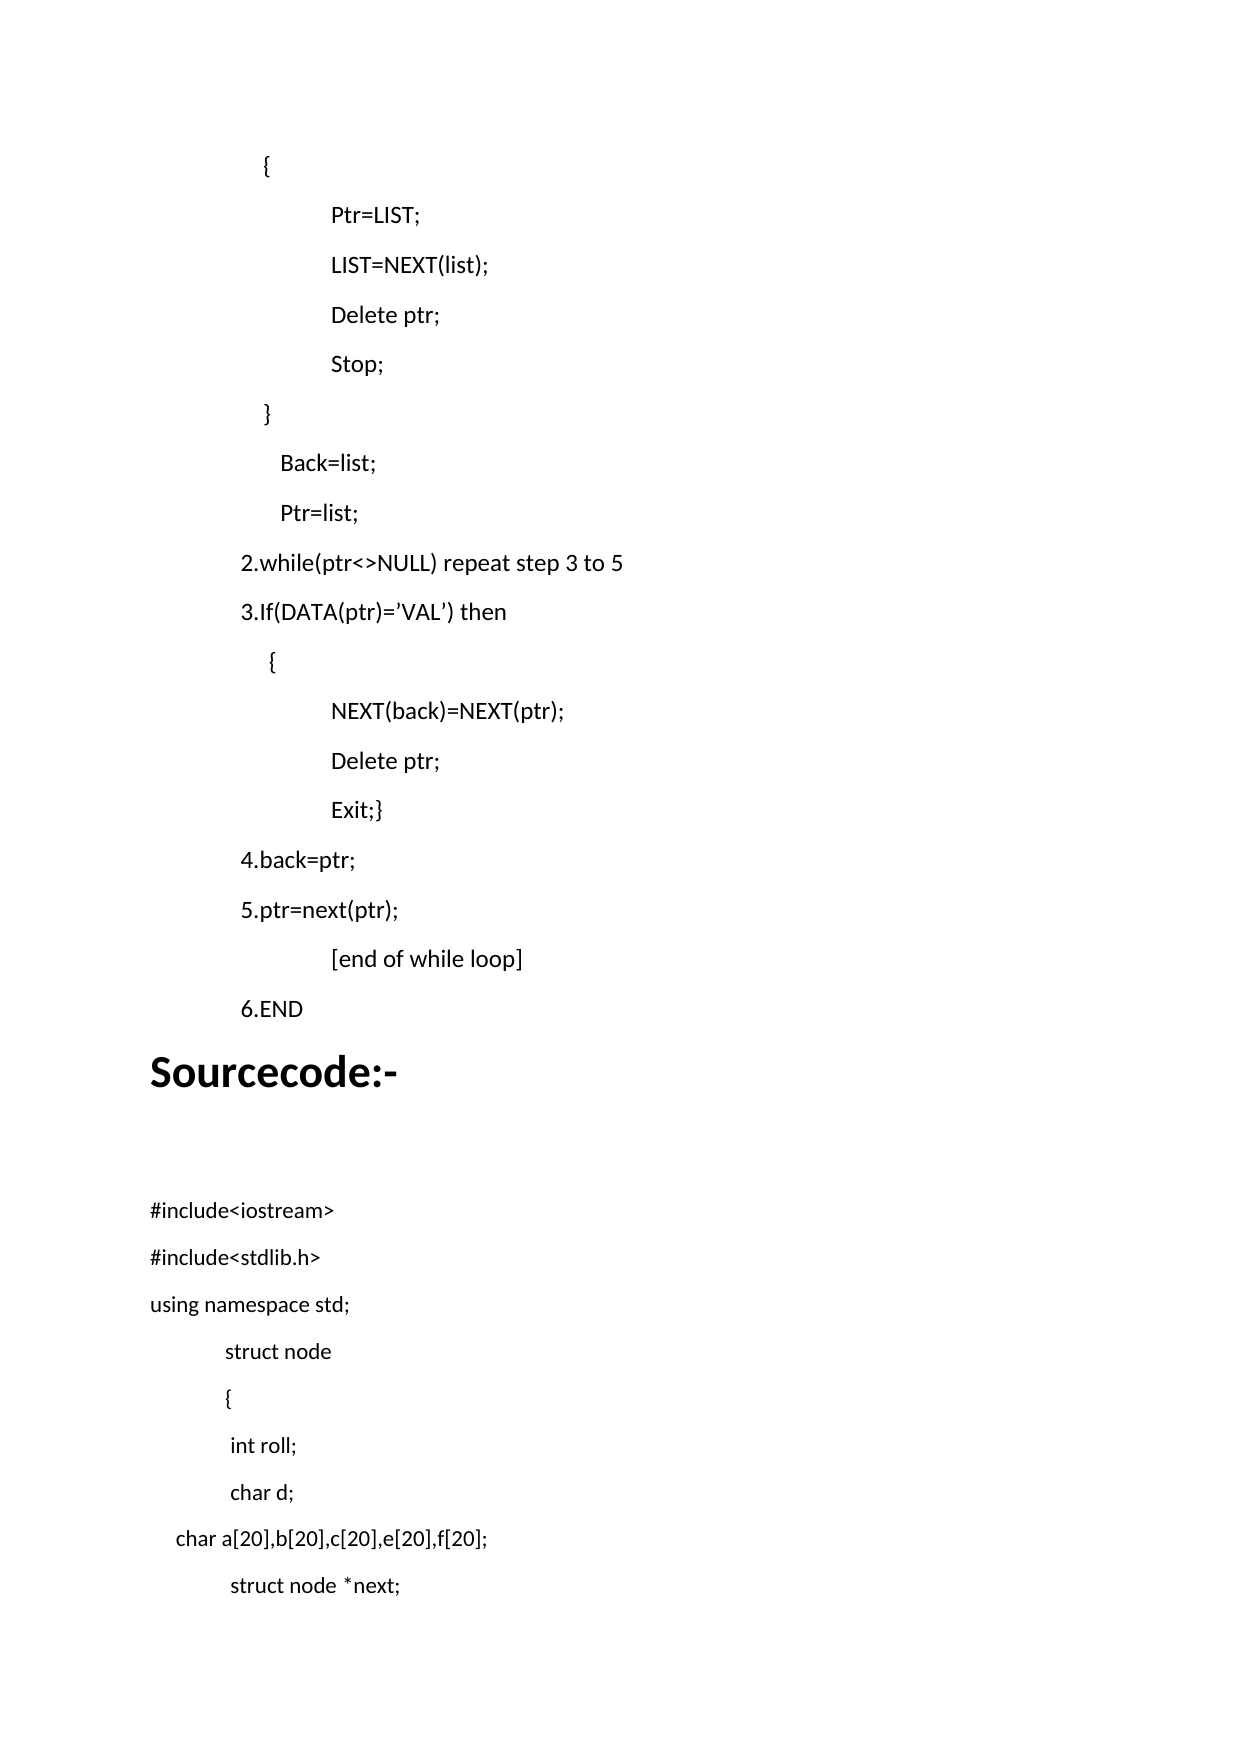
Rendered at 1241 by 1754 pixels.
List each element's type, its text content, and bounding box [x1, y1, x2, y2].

text char a[20],b[20],c[20],e[20],f[20]; [150, 1524, 1090, 1553]
text Delete ptr; [150, 745, 1090, 776]
text Ptr=list; [150, 497, 1090, 528]
text { [150, 1384, 1090, 1412]
text struct node [150, 1337, 1090, 1365]
text using namespace std; [150, 1290, 1090, 1318]
text 3.If(DATA(ptr)=’VAL’) then [150, 596, 1090, 627]
text Delete ptr; [150, 299, 1090, 329]
text 4.back=ptr; [150, 844, 1090, 875]
text [end of while loop] [150, 943, 1090, 974]
text Ptr=LIST; [150, 199, 1090, 230]
text 5.ptr=next(ptr); [150, 894, 1090, 924]
text Exit;} [150, 794, 1090, 825]
text 2.while(ptr<>NULL) repeat step 3 to 5 [150, 547, 1090, 577]
text Stop; [150, 348, 1090, 379]
text { [150, 646, 1090, 676]
text Back=list; [150, 447, 1090, 478]
text } [150, 398, 1090, 428]
text { [150, 150, 1090, 181]
text int roll; [150, 1431, 1090, 1459]
text char d; [150, 1478, 1090, 1506]
text NEXT(back)=NEXT(ptr); [150, 695, 1090, 726]
text #include<stdlib.h> [150, 1243, 1090, 1271]
text Sourcecode:- [150, 1042, 1090, 1098]
text 6.END [150, 993, 1090, 1023]
text LIST=NEXT(list); [150, 249, 1090, 280]
text #include<iostream> [150, 1196, 1090, 1224]
text struct node *next; [150, 1571, 1090, 1599]
